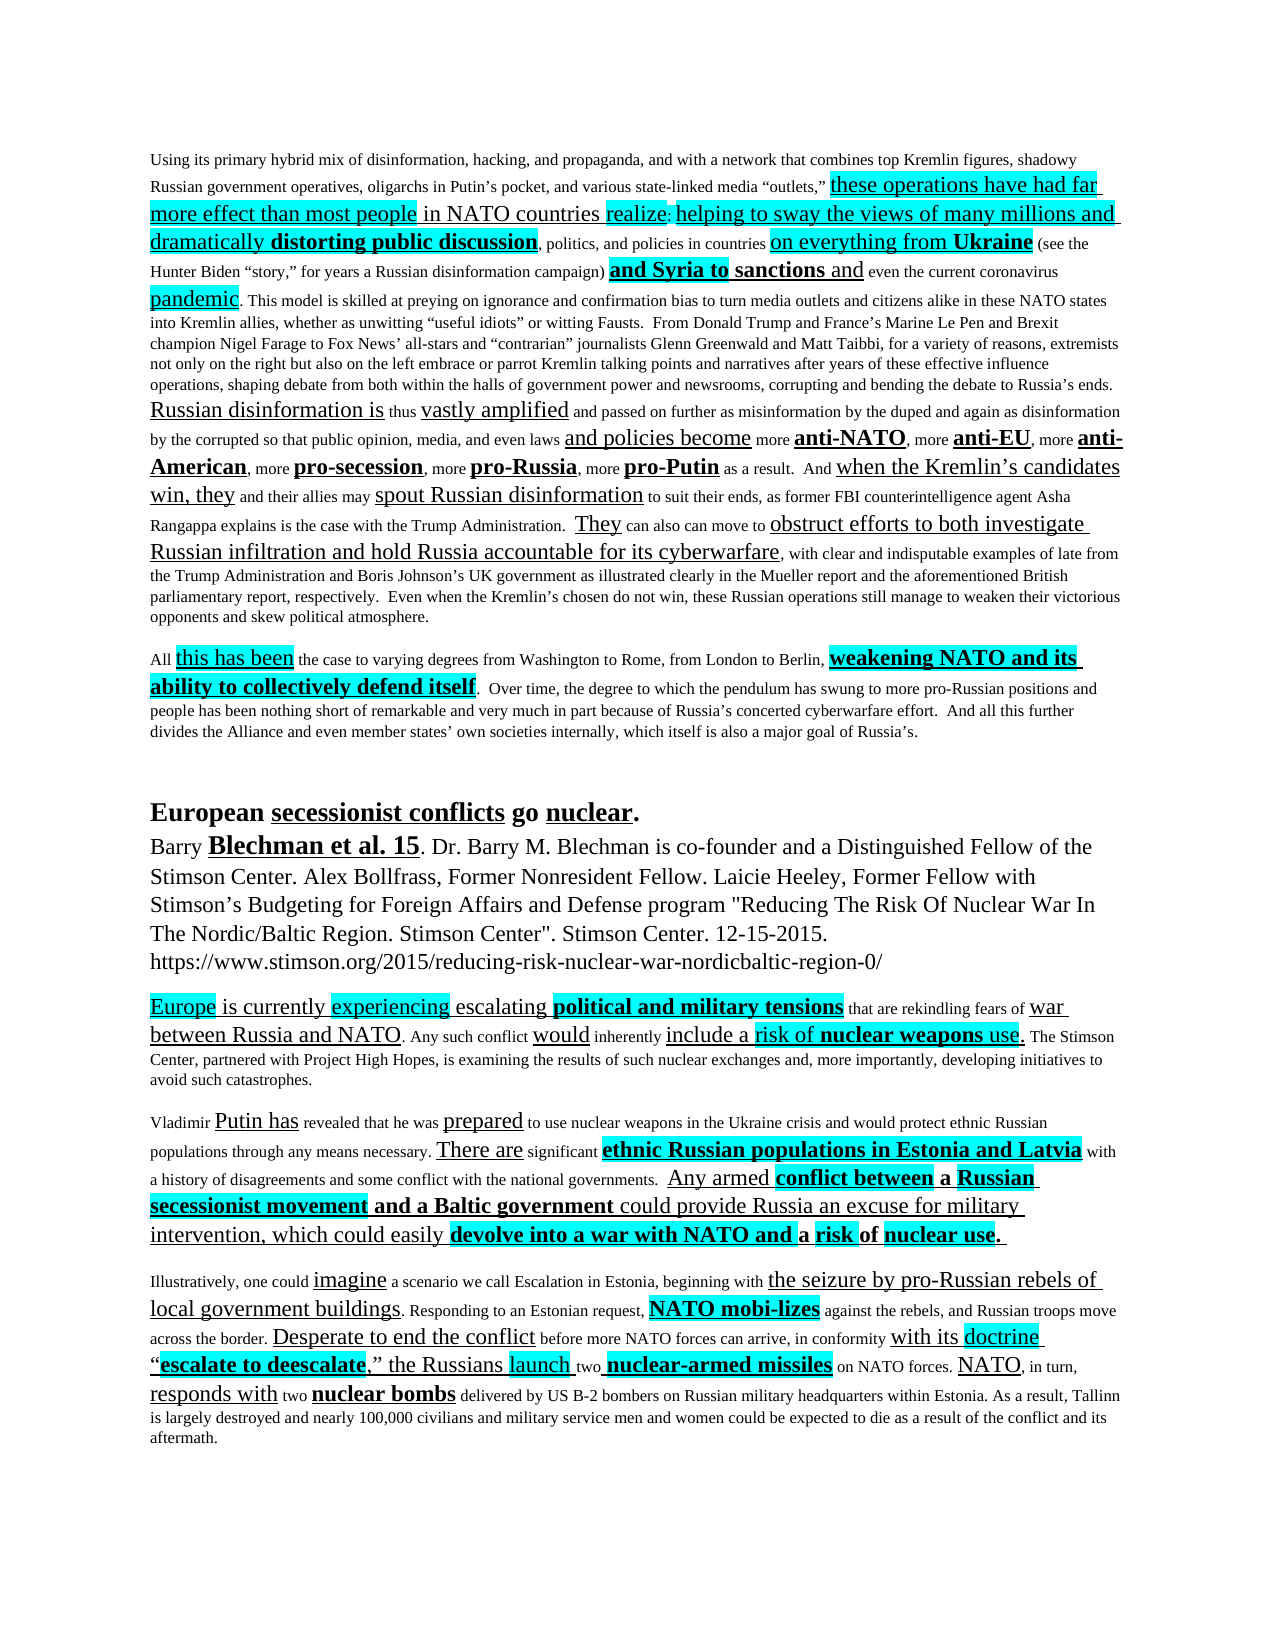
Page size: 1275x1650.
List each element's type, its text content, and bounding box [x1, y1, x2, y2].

text Illustratively, one could imagine a scenario we call Escalation in Estonia, beginning with the seizure by pro-Russian rebels of local government buildings. Responding to an Estonian request, NATO mobi-lizes against the rebels, and Russian troops move across the border. Desperate to end the conflict before more NATO forces can arrive, in conformity with its doctrine “escalate to deescalate,” the Russians launch two nuclear-armed missiles on NATO forces. NATO, in turn, responds with two nuclear bombs delivered by US B-2 bombers on Russian military headquarters within Estonia. As a result, Tallinn is largely destroyed and nearly 100,000 civilians and military service men and women could be expected to die as a result of the conflict and its aftermath. [150, 1266, 1125, 1447]
text All this has been the case to varying degrees from Washington to Rome, from London to Berlin, weakening NATO and its ability to collectively defend itself. Over time, the degree to which the pendulum has swung to more pro-Russian positions and people has been nothing short of remarkable and very much in part because of Russia’s concerted cyberwarfare effort. And all this further divides the Alliance and even member states’ own societies internally, which itself is also a major goal of Russia’s. [150, 644, 1125, 741]
text Vladimir Putin has revealed that he was prepared to use nuclear weapons in the Ukraine crisis and would protect ethnic Russian populations through any means necessary. There are significant ethnic Russian populations in Estonia and Latvia with a history of disagreements and some conflict with the national governments. Any armed conflict between a Russian secessionist movement and a Baltic government could provide Russia an excuse for military intervention, which could easily devolve into a war with NATO and a risk of nuclear use. [150, 1107, 1125, 1247]
text Barry Blechman et al. 15. Dr. Barry M. Blechman is co-founder and a Distinguished Fellow of the Stimson Center. Alex Bollfrass, Former Nonresident Fellow. Laicie Heeley, Former Fellow with Stimson’s Budgeting for Foreign Affairs and Defense program "Reducing The Risk Of Nuclear War In The Nordic/Baltic Region. Stimson Center". Stimson Center. 12-15-2015. https://www.stimson.org/2015/reducing-risk-nuclear-war-nordicbaltic-region-0/ [150, 829, 1125, 974]
text Europe is currently experiencing escalating political and military tensions that are rekindling fears of war between Russia and NATO. Any such conflict would inherently include a risk of nuclear weapons use. The Stimson Center, partnered with Project High Hopes, is examining the results of such nuclear exchanges and, more importantly, developing initiatives to avoid such catastrophes. [150, 993, 1125, 1089]
subtitle European secessionist conflicts go nuclear. [150, 796, 1125, 827]
text Using its primary hybrid mix of disinformation, hacking, and propaganda, and with a network that combines top Kremlin figures, shadowy Russian government operatives, oligarchs in Putin’s pocket, and various state-linked media “outlets,” these operations have had far more effect than most people in NATO countries realize: helping to sway the views of many millions and dramatically distorting public discussion, politics, and policies in countries on everything from Ukraine (see the Hunter Biden “story,” for years a Russian disinformation campaign) and Syria to sanctions and even the current coronavirus pandemic. This model is skilled at preying on ignorance and confirmation bias to turn media outlets and citizens alike in these NATO states into Kremlin allies, whether as unwitting “useful idiots” or witting Fausts. From Donald Trump and France’s Marine Le Pen and Brexit champion Nigel Farage to Fox News’ all-stars and “contrarian” journalists Glenn Greenwald and Matt Taibbi, for a variety of reasons, extremists not only on the right but also on the left embrace or parrot Kremlin talking points and narratives after years of these effective influence operations, shaping debate from both within the halls of government power and newsrooms, corrupting and bending the debate to Russia’s ends. Russian disinformation is thus vastly amplified and passed on further as misinformation by the duped and again as disinformation by the corrupted so that public opinion, media, and even laws and policies become more anti-NATO, more anti-EU, more anti-American, more pro-secession, more pro-Russia, more pro-Putin as a result. And when the Kremlin’s candidates win, they and their allies may spout Russian disinformation to suit their ends, as former FBI counterintelligence agent Asha Rangappa explains is the case with the Trump Administration. They can also can move to obstruct efforts to both investigate Russian infiltration and hold Russia accountable for its cyberwarfare, with clear and indisputable examples of late from the Trump Administration and Boris Johnson’s UK government as illustrated clearly in the Mueller report and the aforementioned British parliamentary report, respectively. Even when the Kremlin’s chosen do not win, these Russian operations still manage to weaken their victorious opponents and skew political atmosphere. [150, 150, 1125, 626]
